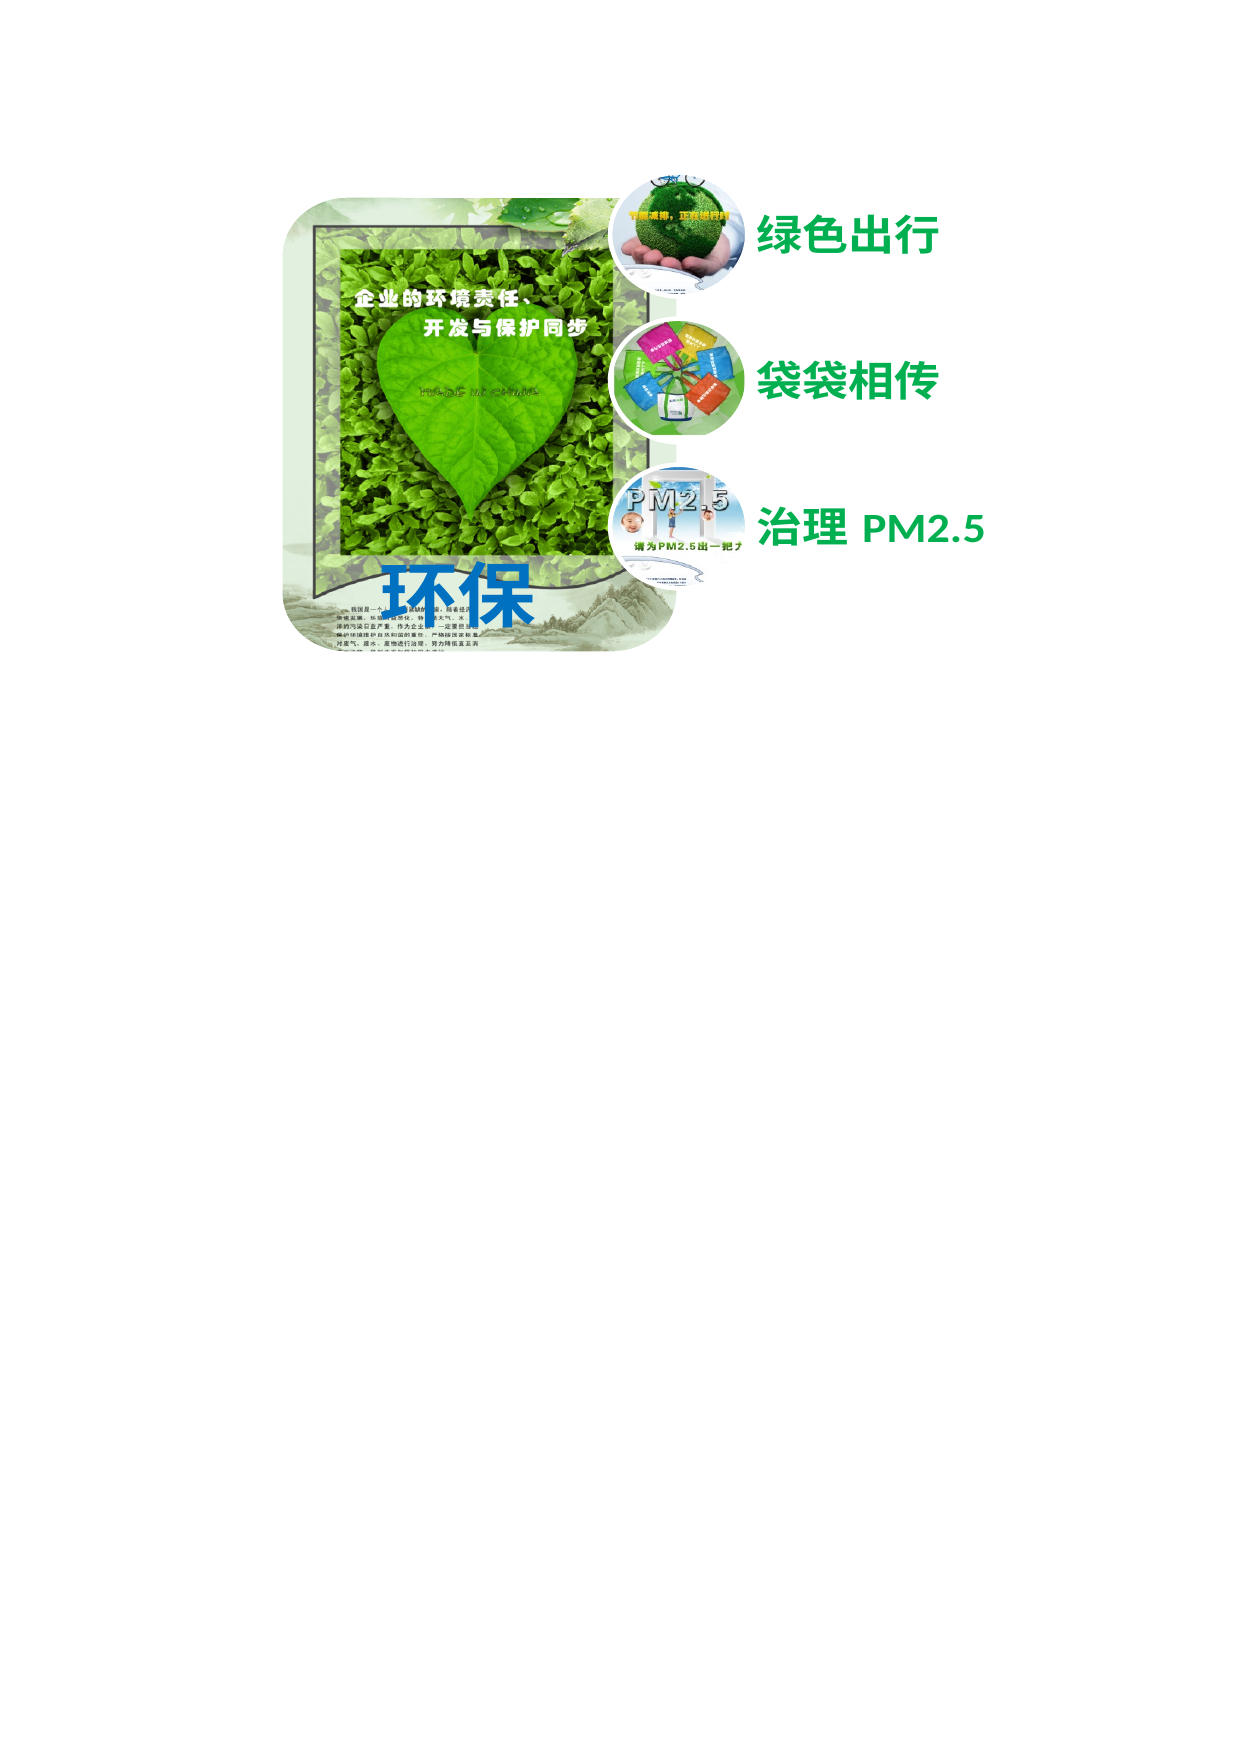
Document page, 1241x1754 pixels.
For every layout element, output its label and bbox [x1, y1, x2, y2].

picture [613, 175, 744, 294]
picture [613, 321, 744, 439]
picture [283, 198, 676, 651]
picture [613, 468, 744, 586]
